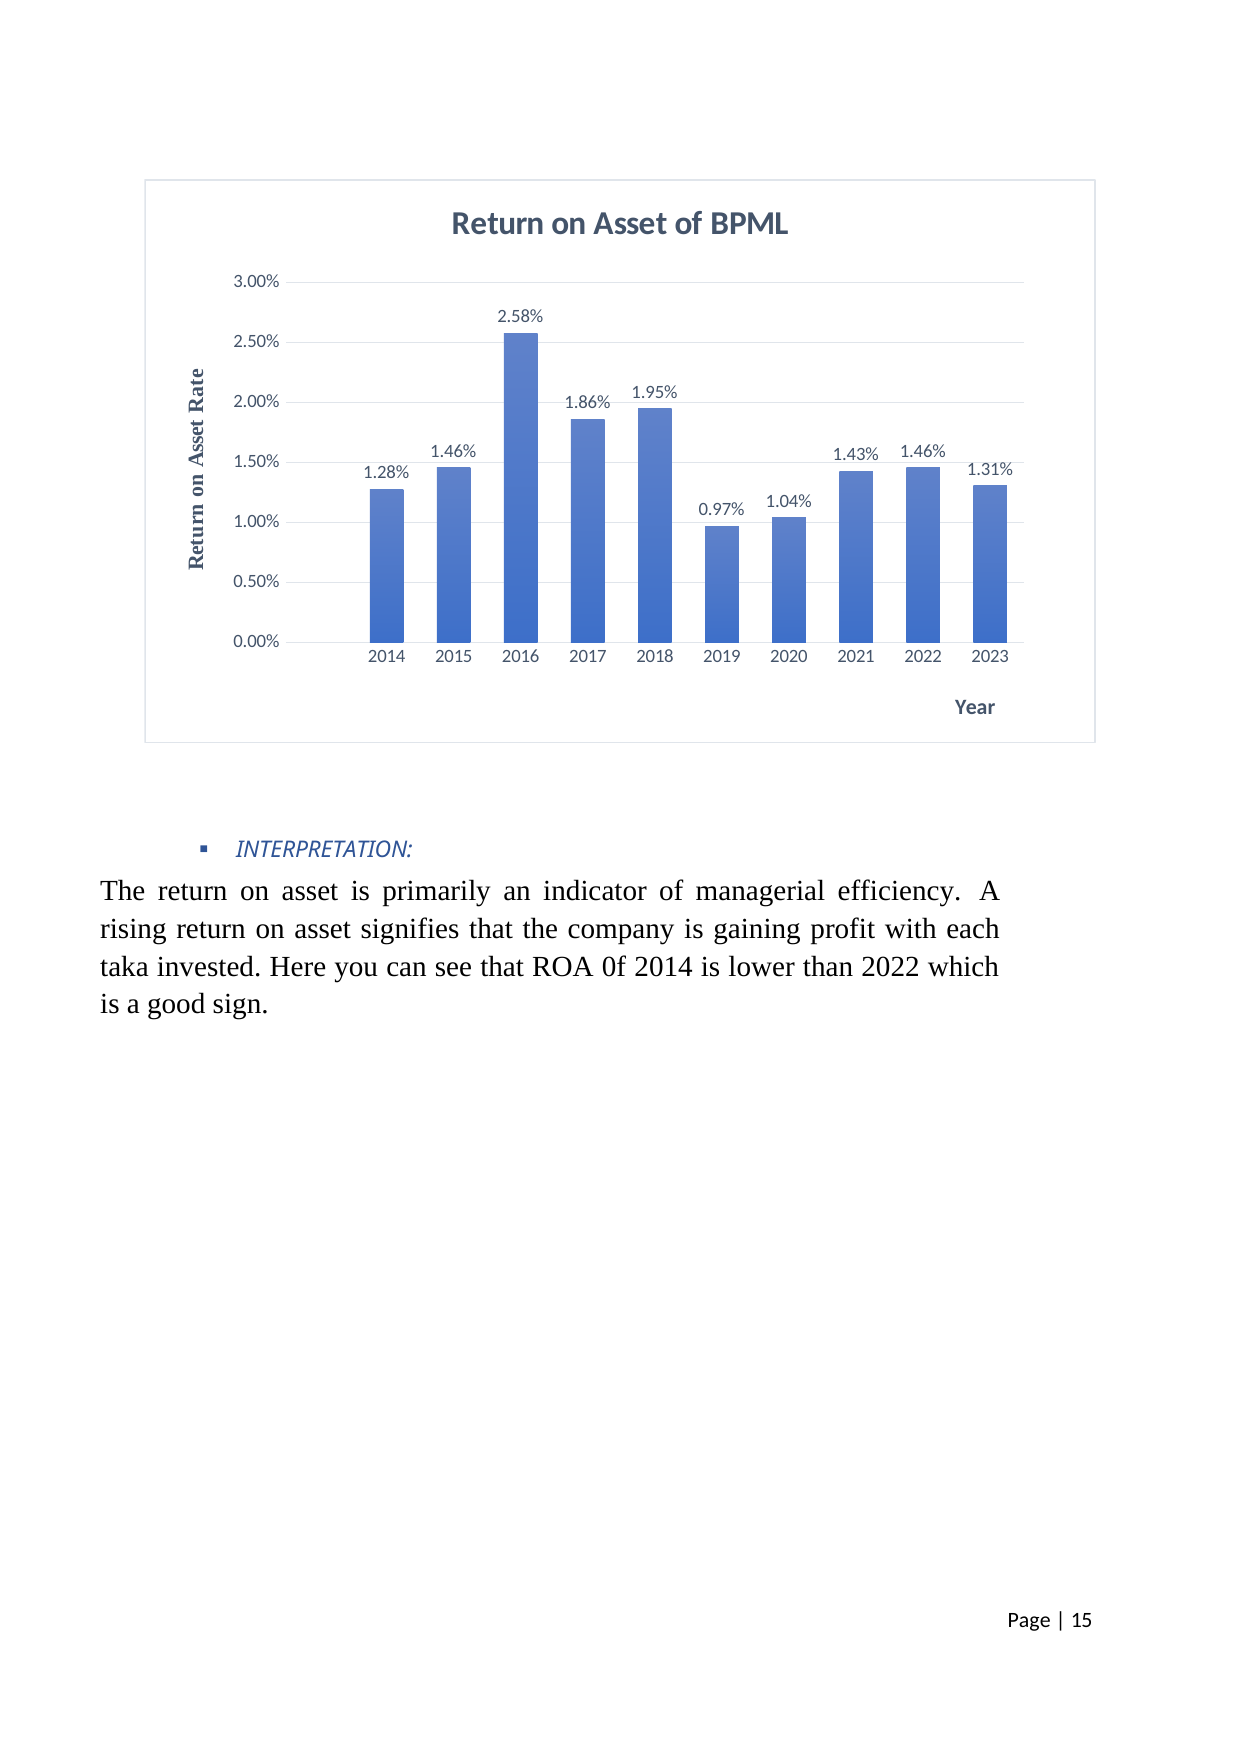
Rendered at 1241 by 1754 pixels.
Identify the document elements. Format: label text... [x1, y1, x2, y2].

text The return on asset is primarily an indicator of managerial efficiency. A rising return on asset signifies that the company is gaining profit with each taka invested. Here you can see that ROA 0f 2014 is lower than 2022 which is a good sign. [100, 873, 1000, 1020]
subtitle Interpretation: [198, 833, 1169, 864]
